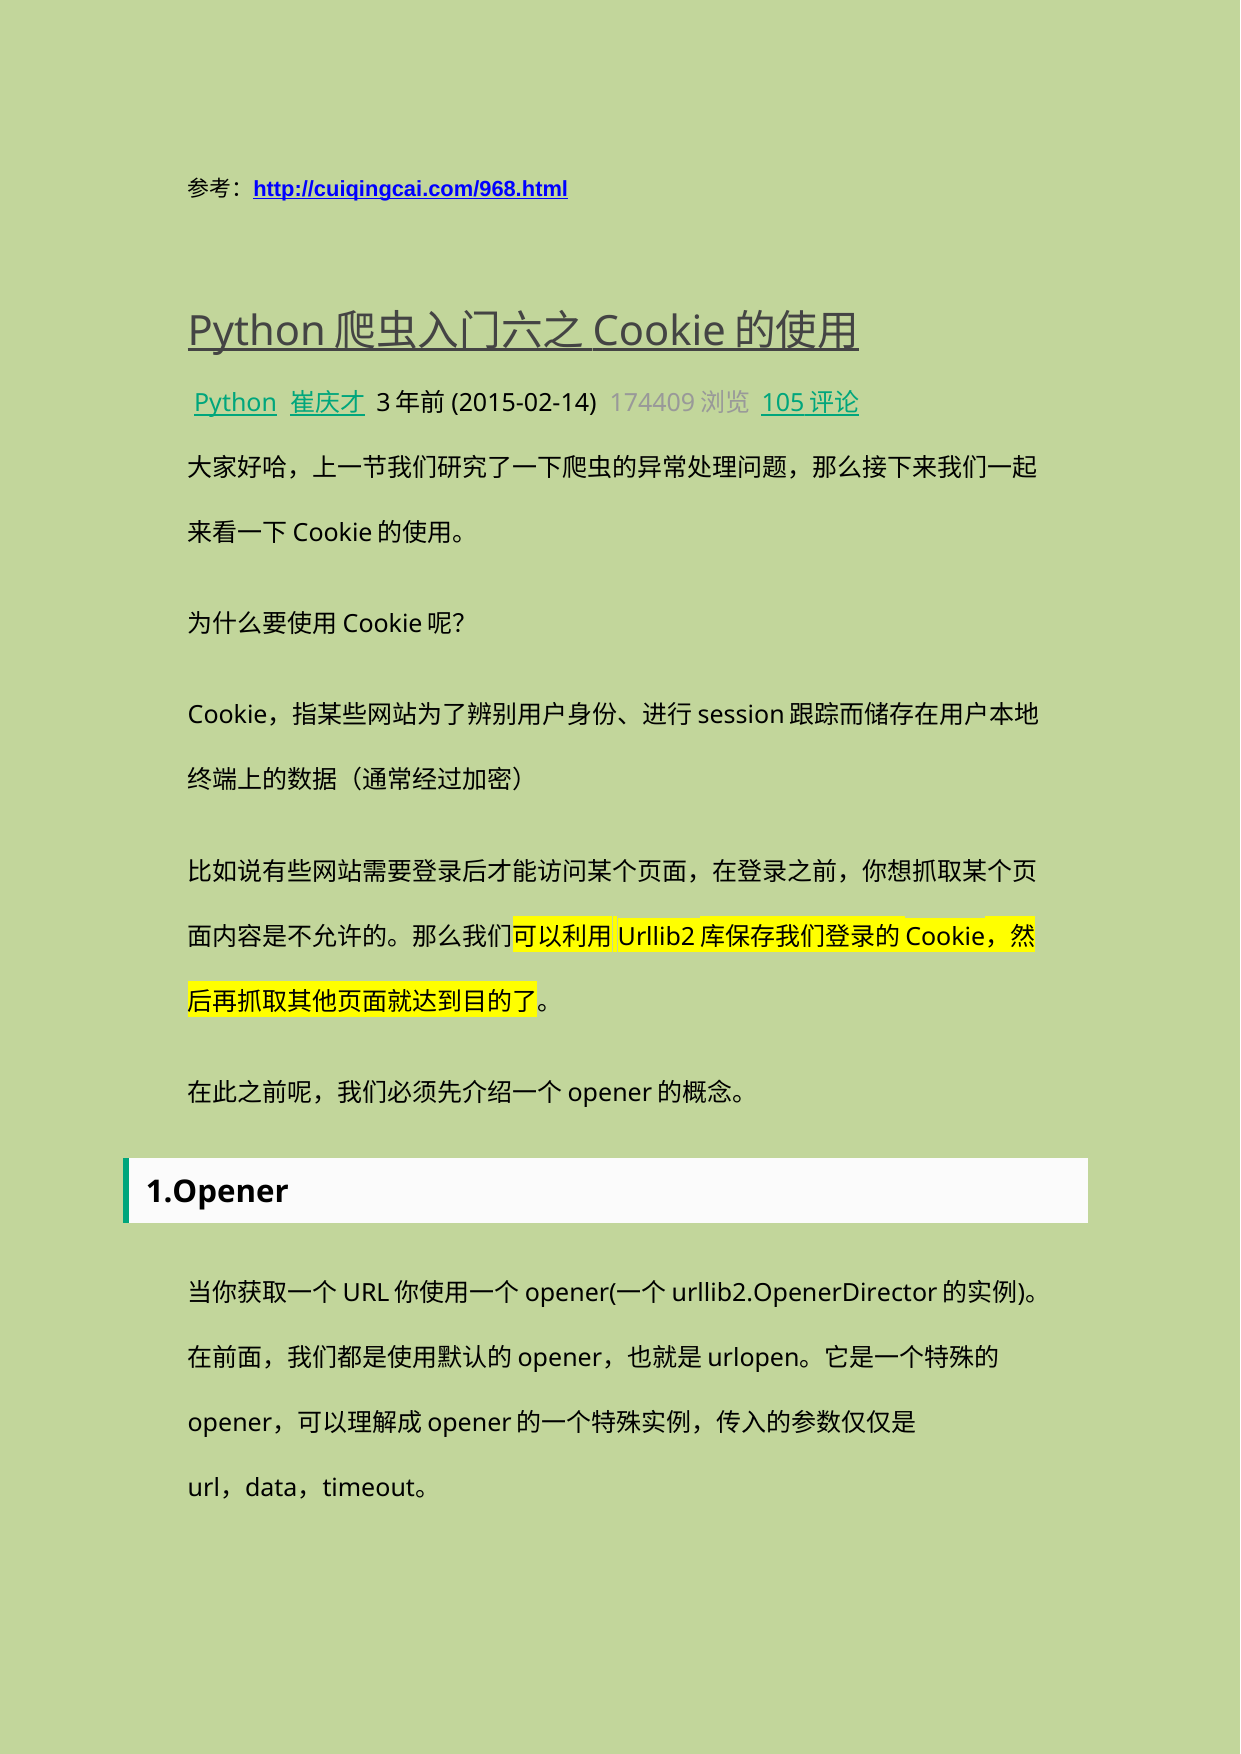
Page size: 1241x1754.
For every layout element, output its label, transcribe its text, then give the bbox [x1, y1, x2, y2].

text Python 崔庆才 3年前 (2015-02-14) 174409浏览 105评论 [187, 368, 1053, 433]
text 大家好哈，上一节我们研究了一下爬虫的异常处理问题，那么接下来我们一起来看一下Cookie的使用。 [187, 433, 1053, 563]
text Python爬虫入门六之Cookie的使用 [187, 294, 1053, 359]
subtitle 参考：http://cuiqingcai.com/968.html [187, 171, 1053, 203]
text 1.Opener [129, 1158, 1088, 1223]
text 在此之前呢，我们必须先介绍一个opener的概念。 [187, 1058, 1053, 1123]
text Cookie，指某些网站为了辨别用户身份、进行session跟踪而储存在用户本地终端上的数据（通常经过加密） [187, 681, 1053, 811]
text 为什么要使用Cookie呢？ [187, 589, 1053, 654]
text 比如说有些网站需要登录后才能访问某个页面，在登录之前，你想抓取某个页面内容是不允许的。那么我们可以利用Urllib2库保存我们登录的Cookie，然后再抓取其他页面就达到目的了。 [187, 837, 1053, 1032]
text 当你获取一个URL你使用一个opener(一个urllib2.OpenerDirector的实例)。在前面，我们都是使用默认的opener，也就是urlopen。它是一个特殊的opener，可以理解成opener的一个特殊实例，传入的参数仅仅是url，data，timeout。 [187, 1258, 1053, 1518]
